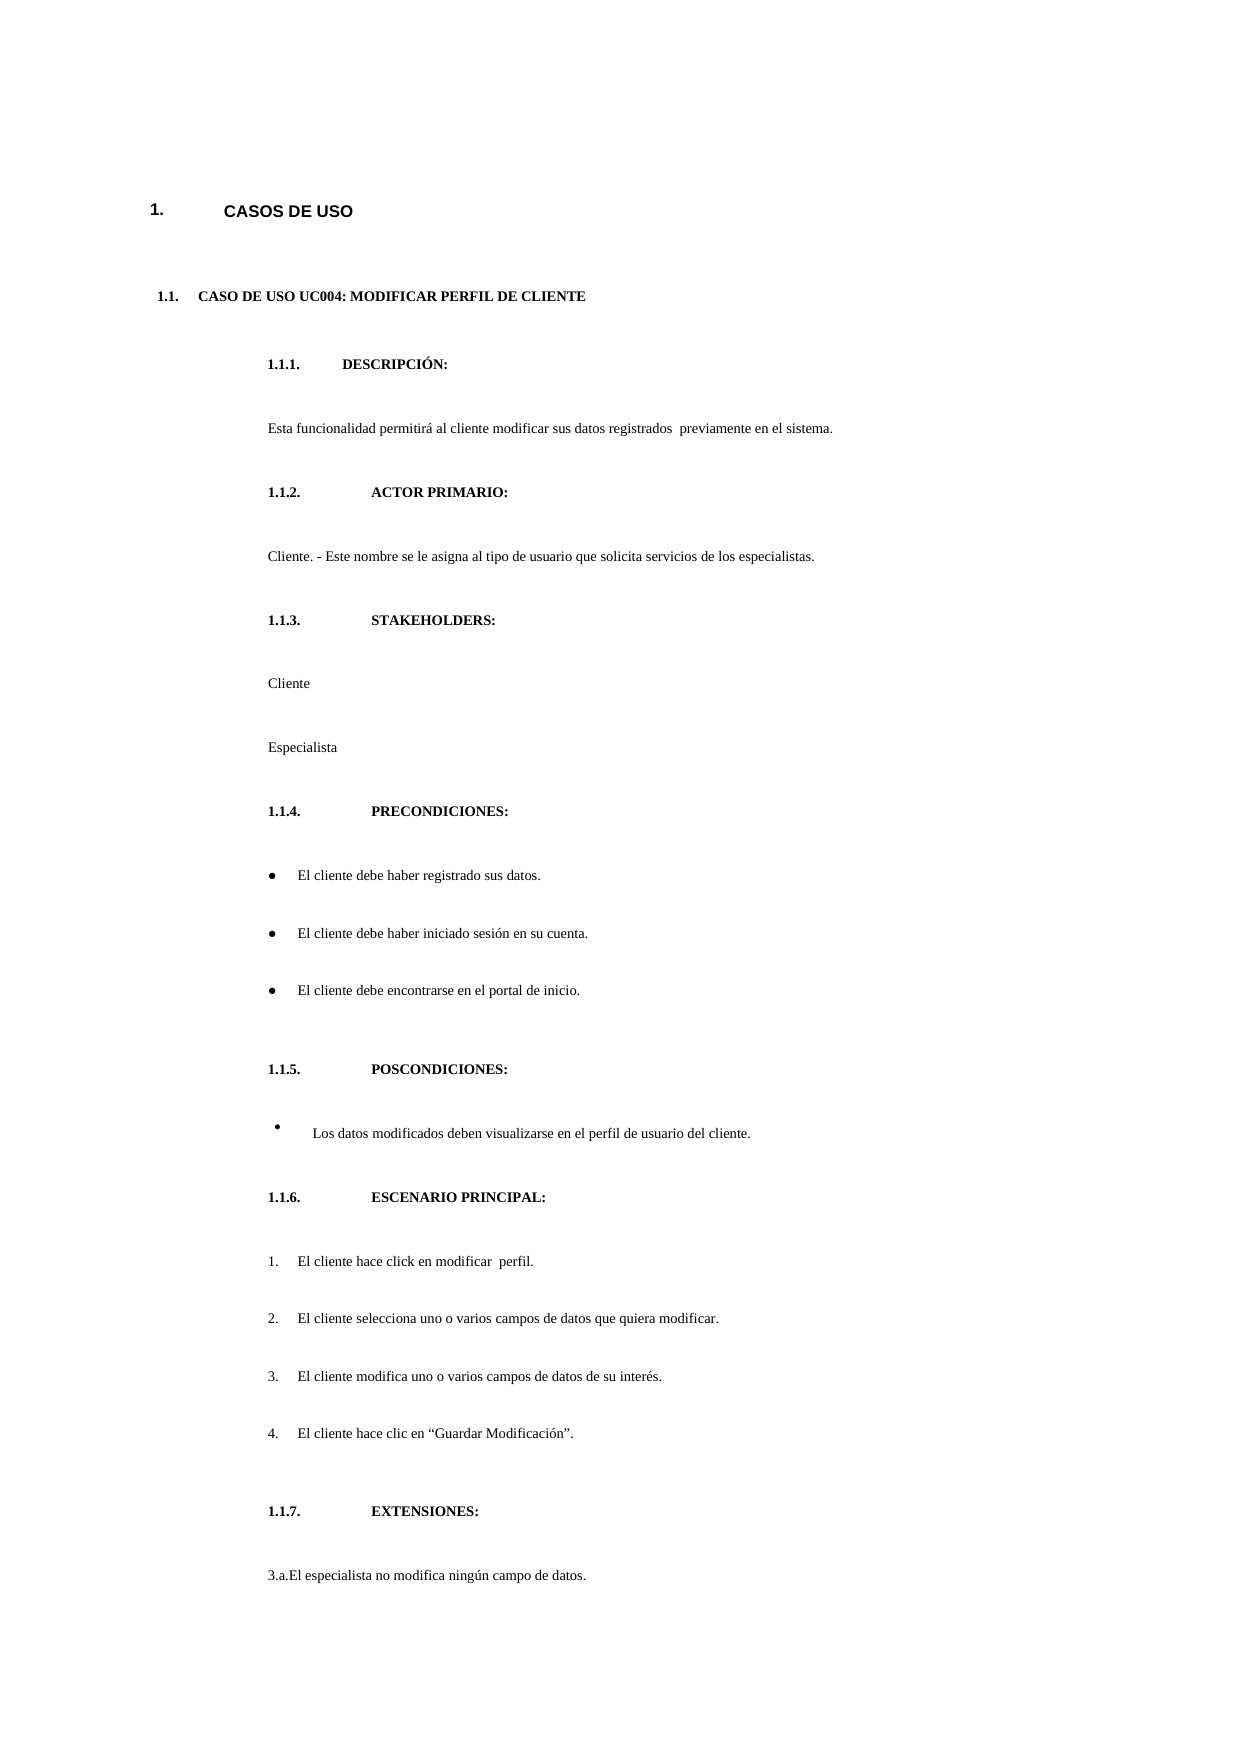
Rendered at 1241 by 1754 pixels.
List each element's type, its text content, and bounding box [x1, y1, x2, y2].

list PRECONDICIONES: [268, 791, 1090, 820]
text Cliente [268, 663, 1090, 692]
list ACTOR PRIMARIO: [268, 471, 1090, 500]
list DESCRIPCIÓN: [267, 343, 1090, 372]
subtitle CASO DE USO UC004: MODIFICAR PERFIL DE CLIENTE [157, 275, 1090, 304]
list ESCENARIO PRINCIPAL: [268, 1176, 1090, 1205]
list El cliente selecciona uno o varios campos de datos que quiera modificar. [268, 1298, 1090, 1327]
list El cliente hace click en modificar perfil. [268, 1240, 1090, 1269]
list EXTENSIONES: [268, 1491, 1090, 1520]
list El cliente modifica uno o varios campos de datos de su interés. [268, 1355, 1090, 1384]
text 3.a.El especialista no modifica ningún campo de datos. [268, 1555, 1090, 1584]
text Especialista [268, 727, 1090, 756]
list POSCONDICIONES: [268, 1048, 1090, 1077]
list STAKEHOLDERS: [268, 599, 1090, 628]
list El cliente debe haber iniciado sesión en su cuenta. [268, 913, 1090, 941]
subtitle CASOS DE USO [150, 187, 1090, 221]
list Los datos modificados deben visualizarse en el perfil de usuario del cliente. [275, 1112, 1090, 1141]
list El cliente debe haber registrado sus datos. [268, 855, 1090, 884]
list El cliente debe encontrarse en el portal de inicio. [268, 970, 1090, 999]
text Esta funcionalidad permitirá al cliente modificar sus datos registrados previamente en el sistema. [268, 407, 1090, 436]
text Cliente. - Este nombre se le asigna al tipo de usuario que solicita servicios de los especialistas. [268, 535, 1090, 564]
list El cliente hace clic en “Guardar Modificación”. [268, 1413, 1090, 1442]
